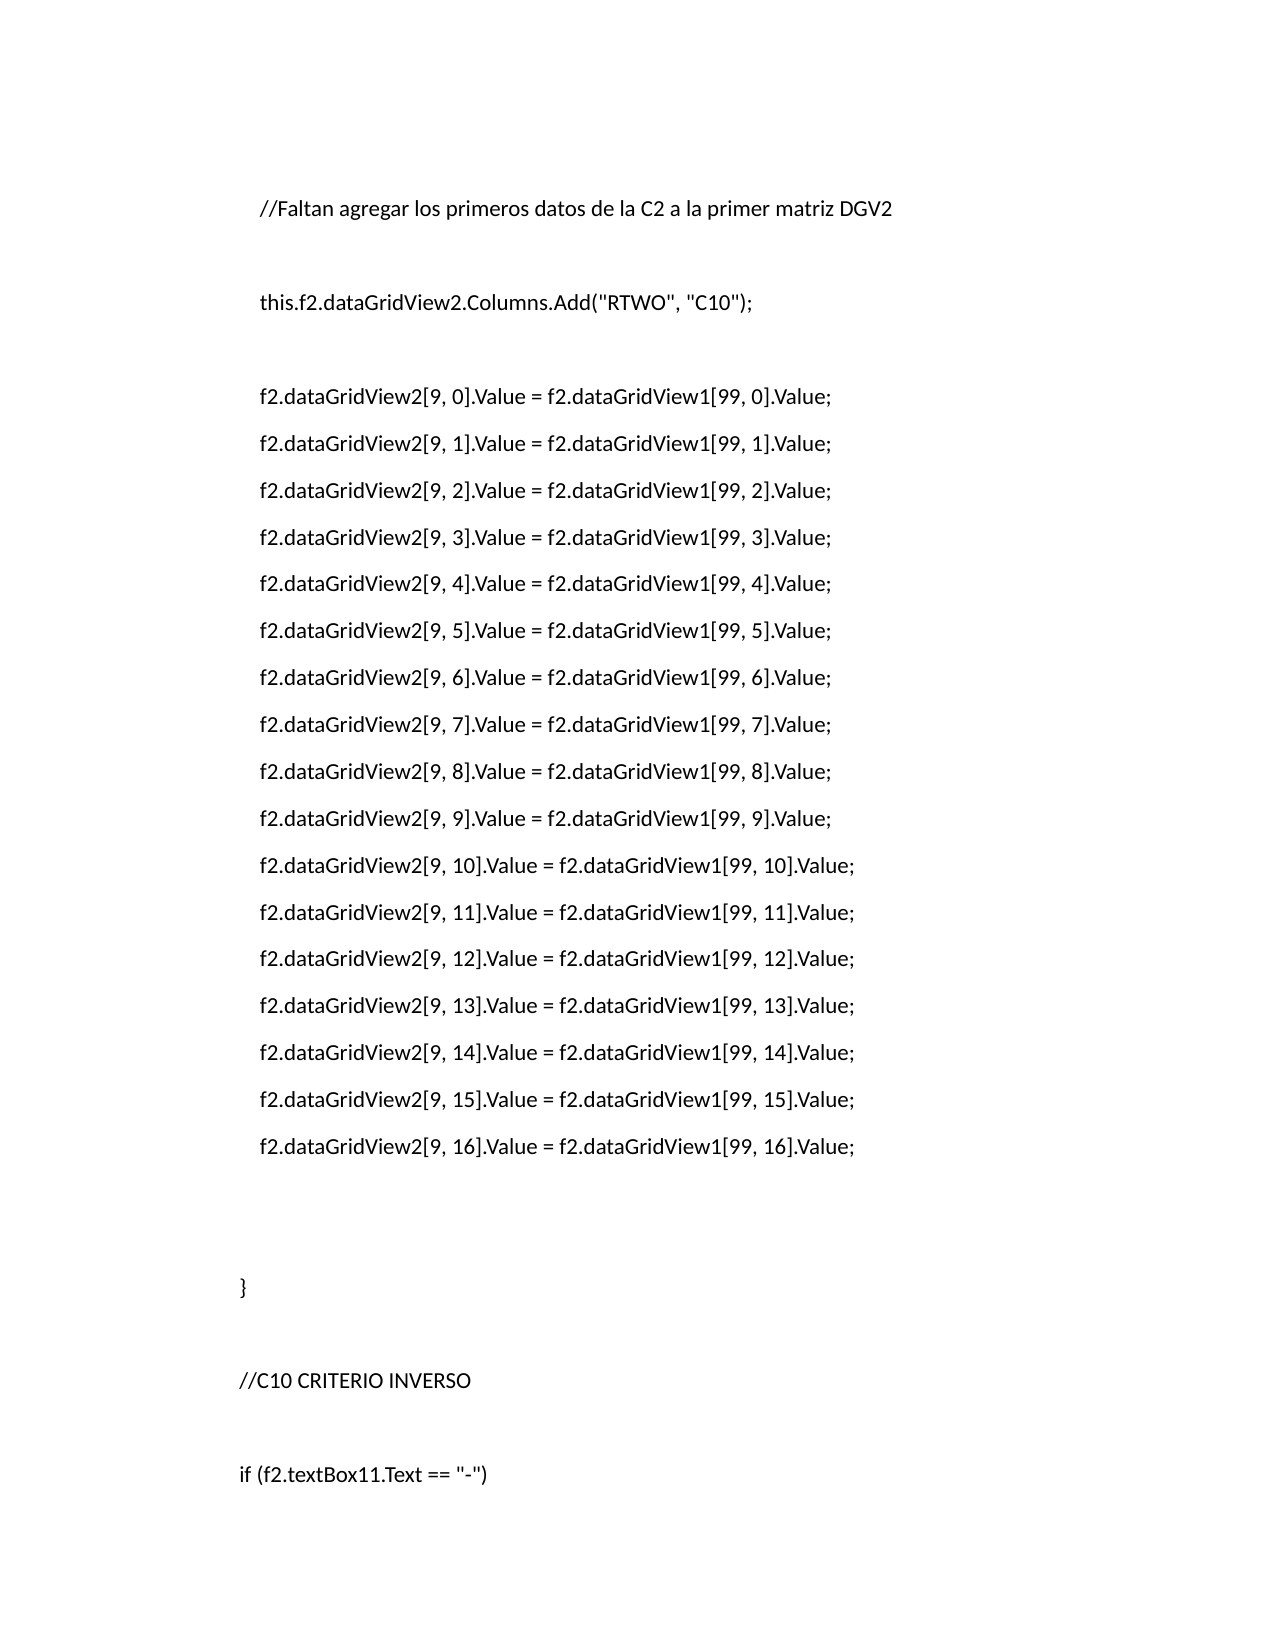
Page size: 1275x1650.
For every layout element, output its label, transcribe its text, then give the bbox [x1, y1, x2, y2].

text f2.dataGridView2[9, 9].Value = f2.dataGridView1[99, 9].Value; [177, 804, 1098, 832]
text //Faltan agregar los primeros datos de la C2 a la primer matriz DGV2 [177, 194, 1098, 222]
text f2.dataGridView2[9, 15].Value = f2.dataGridView1[99, 15].Value; [177, 1085, 1098, 1113]
text f2.dataGridView2[9, 2].Value = f2.dataGridView1[99, 2].Value; [177, 476, 1098, 504]
text f2.dataGridView2[9, 3].Value = f2.dataGridView1[99, 3].Value; [177, 523, 1098, 551]
text f2.dataGridView2[9, 13].Value = f2.dataGridView1[99, 13].Value; [177, 991, 1098, 1019]
text } [177, 1273, 1098, 1301]
text f2.dataGridView2[9, 1].Value = f2.dataGridView1[99, 1].Value; [177, 429, 1098, 457]
text f2.dataGridView2[9, 5].Value = f2.dataGridView1[99, 5].Value; [177, 616, 1098, 644]
text this.f2.dataGridView2.Columns.Add("RTWO", "C10"); [177, 288, 1098, 316]
text f2.dataGridView2[9, 6].Value = f2.dataGridView1[99, 6].Value; [177, 663, 1098, 691]
text if (f2.textBox11.Text == "-") [177, 1460, 1098, 1488]
text f2.dataGridView2[9, 16].Value = f2.dataGridView1[99, 16].Value; [177, 1132, 1098, 1160]
text f2.dataGridView2[9, 8].Value = f2.dataGridView1[99, 8].Value; [177, 757, 1098, 785]
text //C10 CRITERIO INVERSO [177, 1366, 1098, 1394]
text f2.dataGridView2[9, 7].Value = f2.dataGridView1[99, 7].Value; [177, 710, 1098, 738]
text f2.dataGridView2[9, 0].Value = f2.dataGridView1[99, 0].Value; [177, 382, 1098, 410]
text f2.dataGridView2[9, 11].Value = f2.dataGridView1[99, 11].Value; [177, 898, 1098, 926]
text f2.dataGridView2[9, 4].Value = f2.dataGridView1[99, 4].Value; [177, 569, 1098, 597]
text f2.dataGridView2[9, 12].Value = f2.dataGridView1[99, 12].Value; [177, 944, 1098, 972]
text f2.dataGridView2[9, 10].Value = f2.dataGridView1[99, 10].Value; [177, 851, 1098, 879]
text f2.dataGridView2[9, 14].Value = f2.dataGridView1[99, 14].Value; [177, 1038, 1098, 1066]
